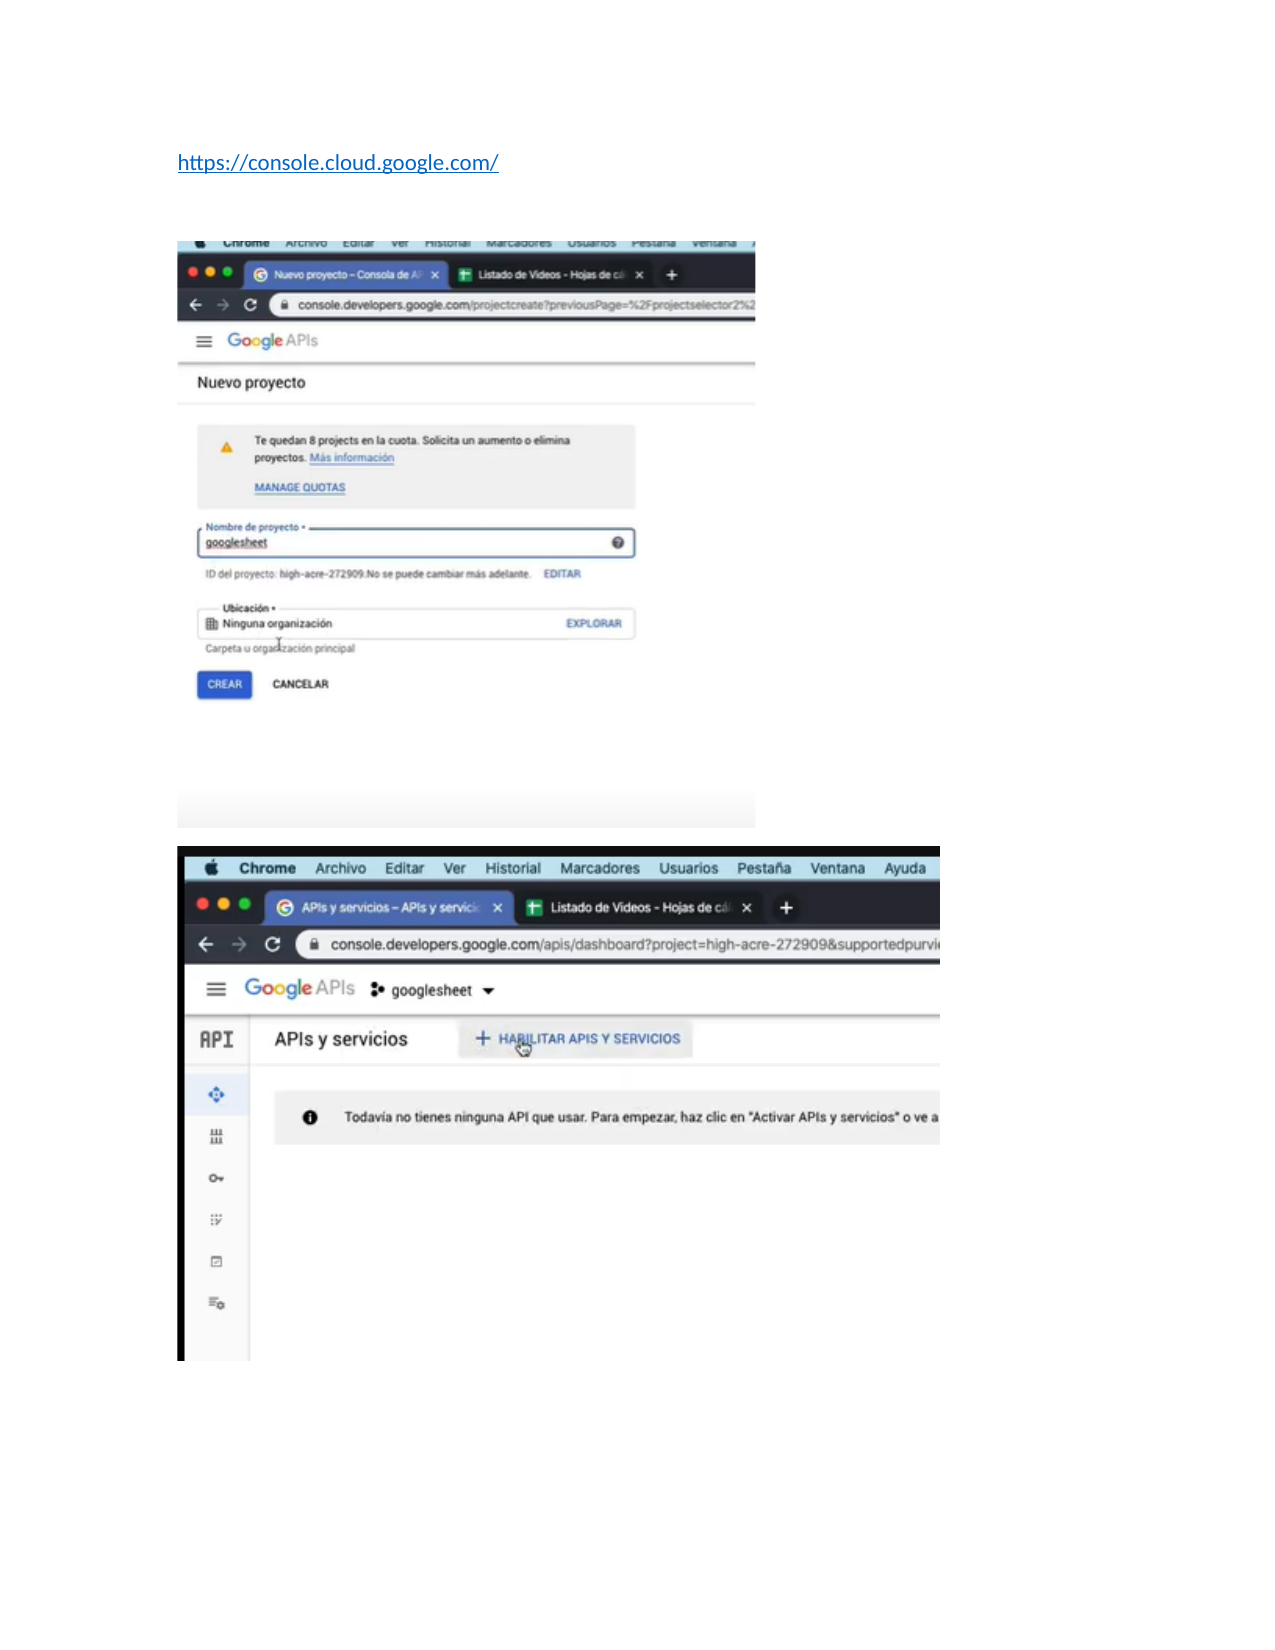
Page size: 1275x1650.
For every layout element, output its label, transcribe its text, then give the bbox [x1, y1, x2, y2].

picture [177, 241, 756, 828]
text https://console.cloud.google.com/ [177, 148, 1098, 176]
picture [177, 846, 940, 1361]
